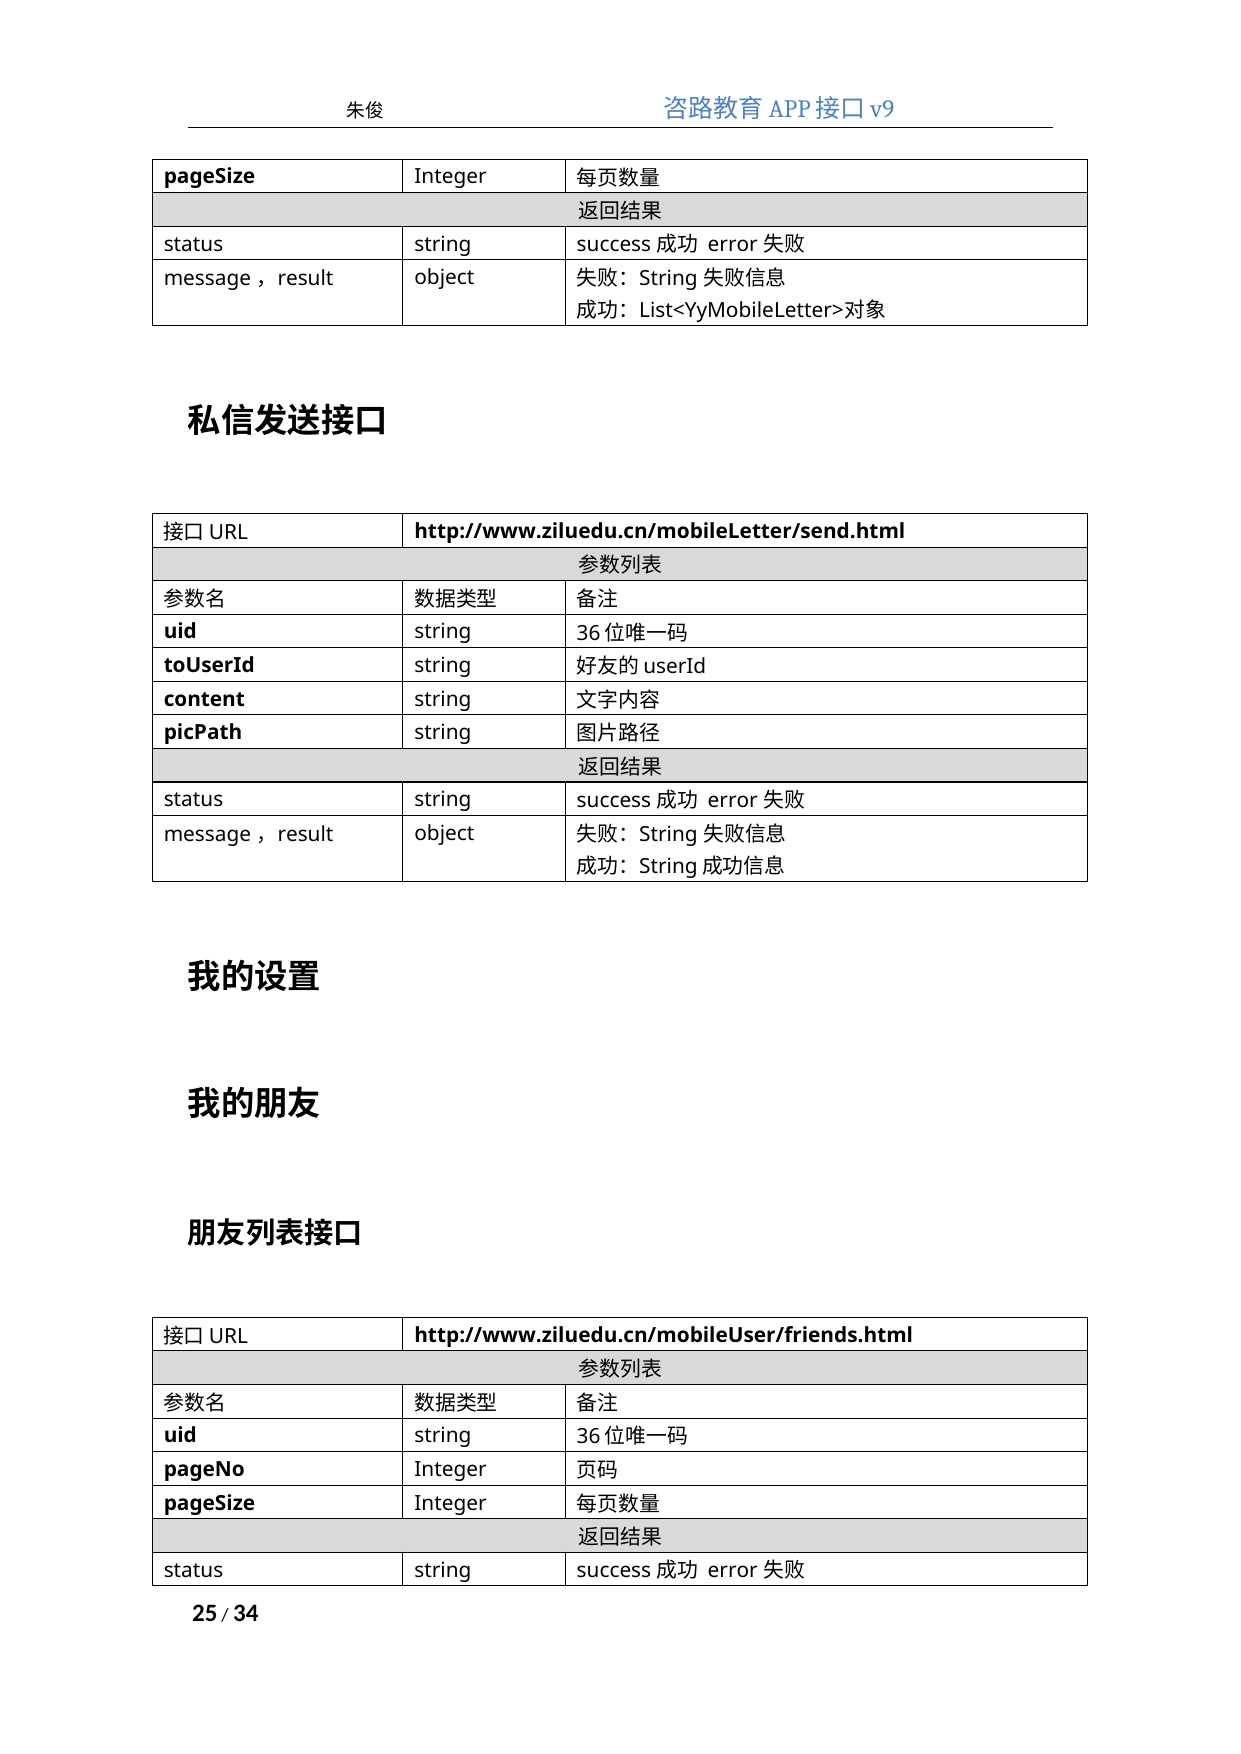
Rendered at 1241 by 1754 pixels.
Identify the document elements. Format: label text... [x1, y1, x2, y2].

table_cell uid [153, 615, 402, 647]
table_cell Integer [403, 1452, 565, 1484]
table_cell Integer [403, 1486, 565, 1518]
table_cell uid [153, 1419, 402, 1451]
table_cell 参数名 [153, 1385, 402, 1417]
table_cell toUserId [153, 648, 402, 681]
table_cell object [403, 816, 565, 881]
table_header http://www.ziluedu.cn/mobileUser/friends.html [403, 1318, 1087, 1350]
table_cell 参数列表 [153, 1351, 1087, 1384]
table_cell string [403, 648, 565, 681]
table_cell 好友的userId [566, 648, 1087, 681]
table_cell 备注 [566, 1385, 1087, 1417]
table_cell status [153, 1553, 402, 1585]
table_cell 数据类型 [403, 581, 565, 614]
table_cell 数据类型 [403, 1385, 565, 1417]
table_cell string [403, 615, 565, 647]
table_cell 返回结果 [153, 1519, 1087, 1552]
table_cell Integer [403, 160, 565, 192]
table_header http://www.ziluedu.cn/mobileLetter/send.html [403, 514, 1087, 547]
table_cell 文字内容 [566, 682, 1087, 714]
table_header 接口URL [153, 514, 402, 547]
table_cell 36位唯一码 [566, 615, 1087, 647]
table_cell 返回结果 [153, 193, 1087, 226]
table_cell object [403, 260, 565, 325]
table_cell content [153, 682, 402, 714]
table_cell string [403, 1553, 565, 1585]
table_cell 参数名 [153, 581, 402, 614]
subtitle 私信发送接口 [187, 386, 1053, 451]
subtitle 朋友列表接口 [187, 1198, 1053, 1263]
table_cell pageSize [153, 160, 402, 192]
table_cell 每页数量 [566, 1486, 1087, 1518]
table_cell string [403, 682, 565, 714]
table_cell success 成功 error 失败 [566, 1553, 1087, 1585]
subtitle 我的朋友 [187, 1069, 1053, 1134]
table_cell 失败：String 失败信息 成功：String成功信息 [566, 816, 1087, 881]
table_cell string [403, 783, 565, 815]
table_cell success 成功 error 失败 [566, 783, 1087, 815]
table_cell 参数列表 [153, 548, 1087, 580]
table_cell success 成功 error 失败 [566, 227, 1087, 259]
table_header 接口URL [153, 1318, 402, 1350]
table_cell message ，result [153, 260, 402, 325]
table_cell 图片路径 [566, 715, 1087, 748]
table_cell 返回结果 [153, 749, 1087, 781]
table_cell 页码 [566, 1452, 1087, 1484]
table_cell string [403, 715, 565, 748]
table_cell pageSize [153, 1486, 402, 1518]
table_cell string [403, 1419, 565, 1451]
table_cell pageNo [153, 1452, 402, 1484]
table_cell 备注 [566, 581, 1087, 614]
table_cell 每页数量 [566, 160, 1087, 192]
table_cell status [153, 227, 402, 259]
table_cell message ，result [153, 816, 402, 881]
table_cell 36位唯一码 [566, 1419, 1087, 1451]
table_cell string [403, 227, 565, 259]
table_cell 失败：String 失败信息 成功：List<YyMobileLetter>对象 [566, 260, 1087, 325]
subtitle 我的设置 [187, 942, 1053, 1007]
table_cell status [153, 783, 402, 815]
table_cell picPath [153, 715, 402, 748]
